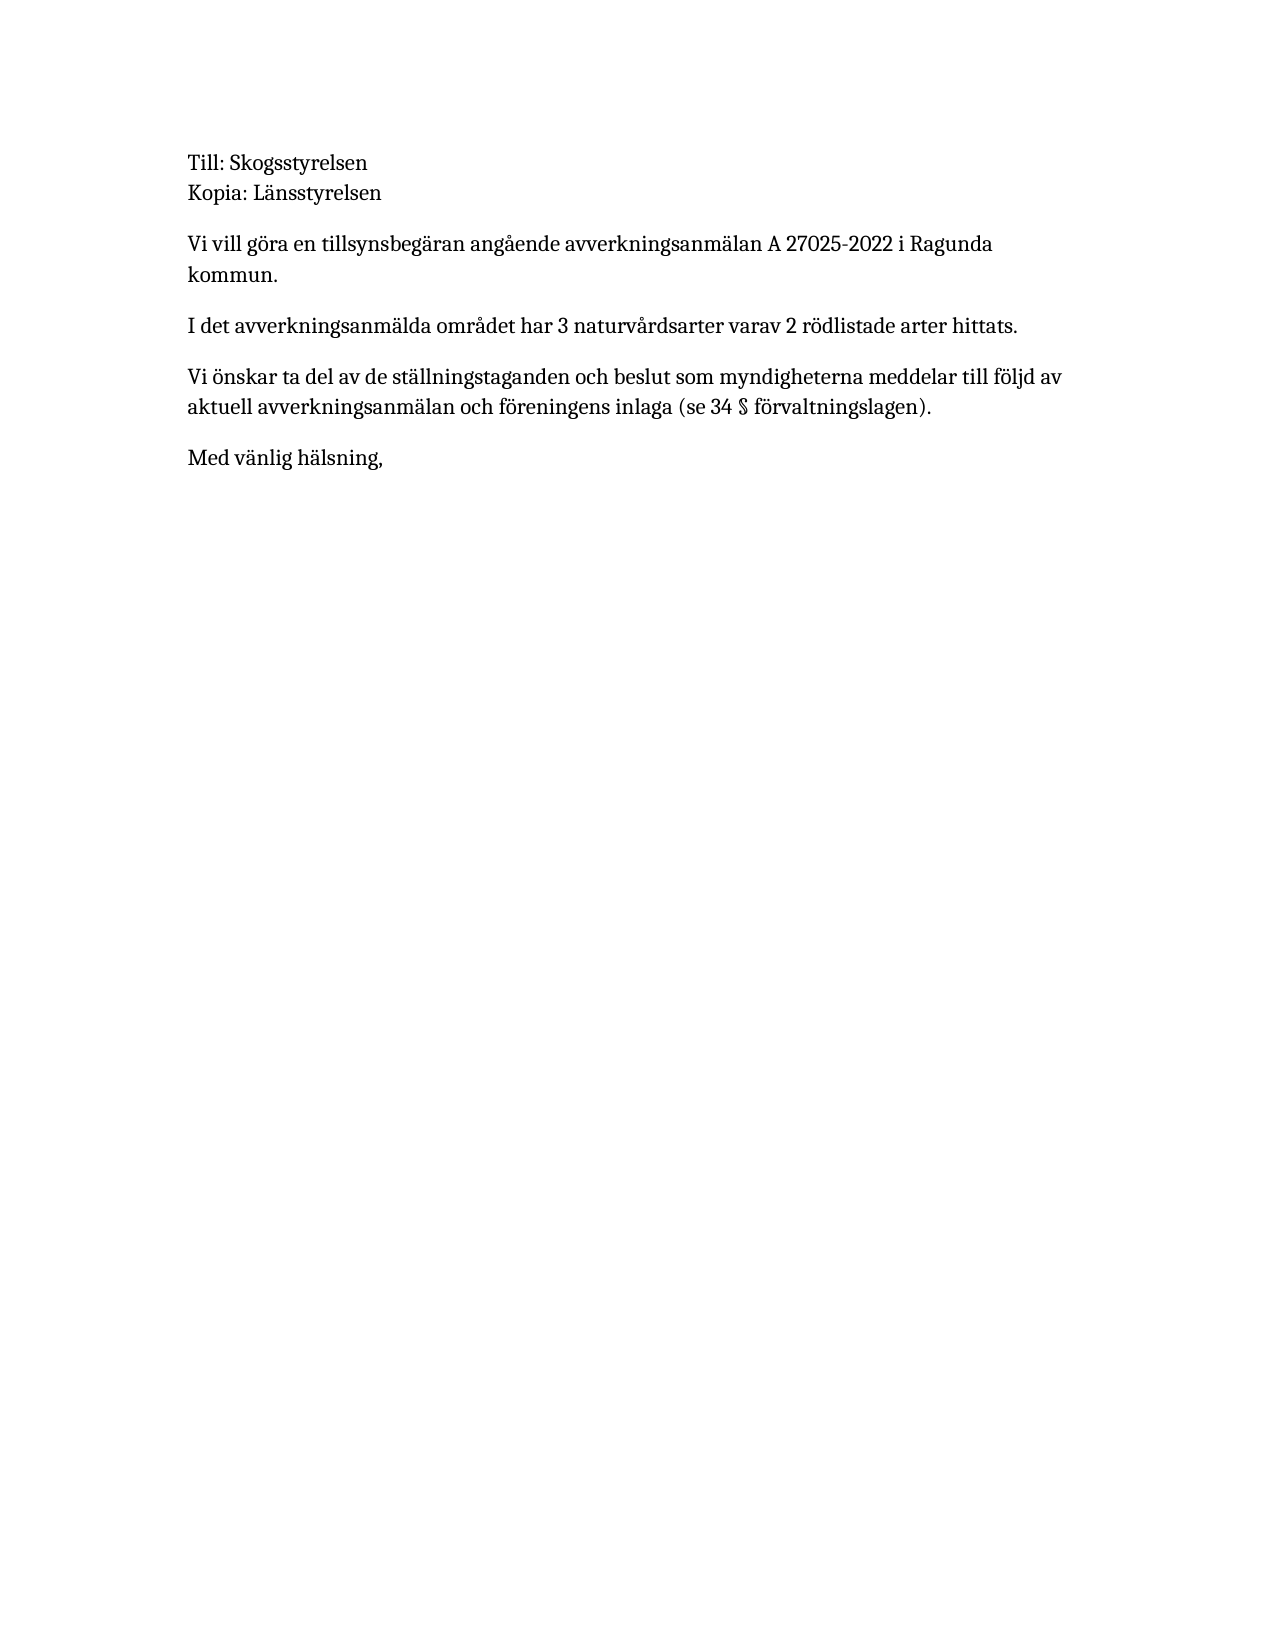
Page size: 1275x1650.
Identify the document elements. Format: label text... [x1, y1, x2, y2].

text Med vänlig hälsning, [187, 445, 1087, 501]
text Till: Skogsstyrelsen Kopia: Länsstyrelsen [187, 150, 1087, 207]
text Vi vill göra en tillsynsbegäran angående avverkningsanmälan A 27025-2022 i Ragunda kommun. [187, 231, 1087, 288]
text I det avverkningsanmälda området har 3 naturvårdsarter varav 2 rödlistade arter hittats. [187, 312, 1087, 339]
text Vi önskar ta del av de ställningstaganden och beslut som myndigheterna meddelar till följd av aktuell avverkningsanmälan och föreningens inlaga (se 34 § förvaltningslagen). [187, 363, 1087, 420]
